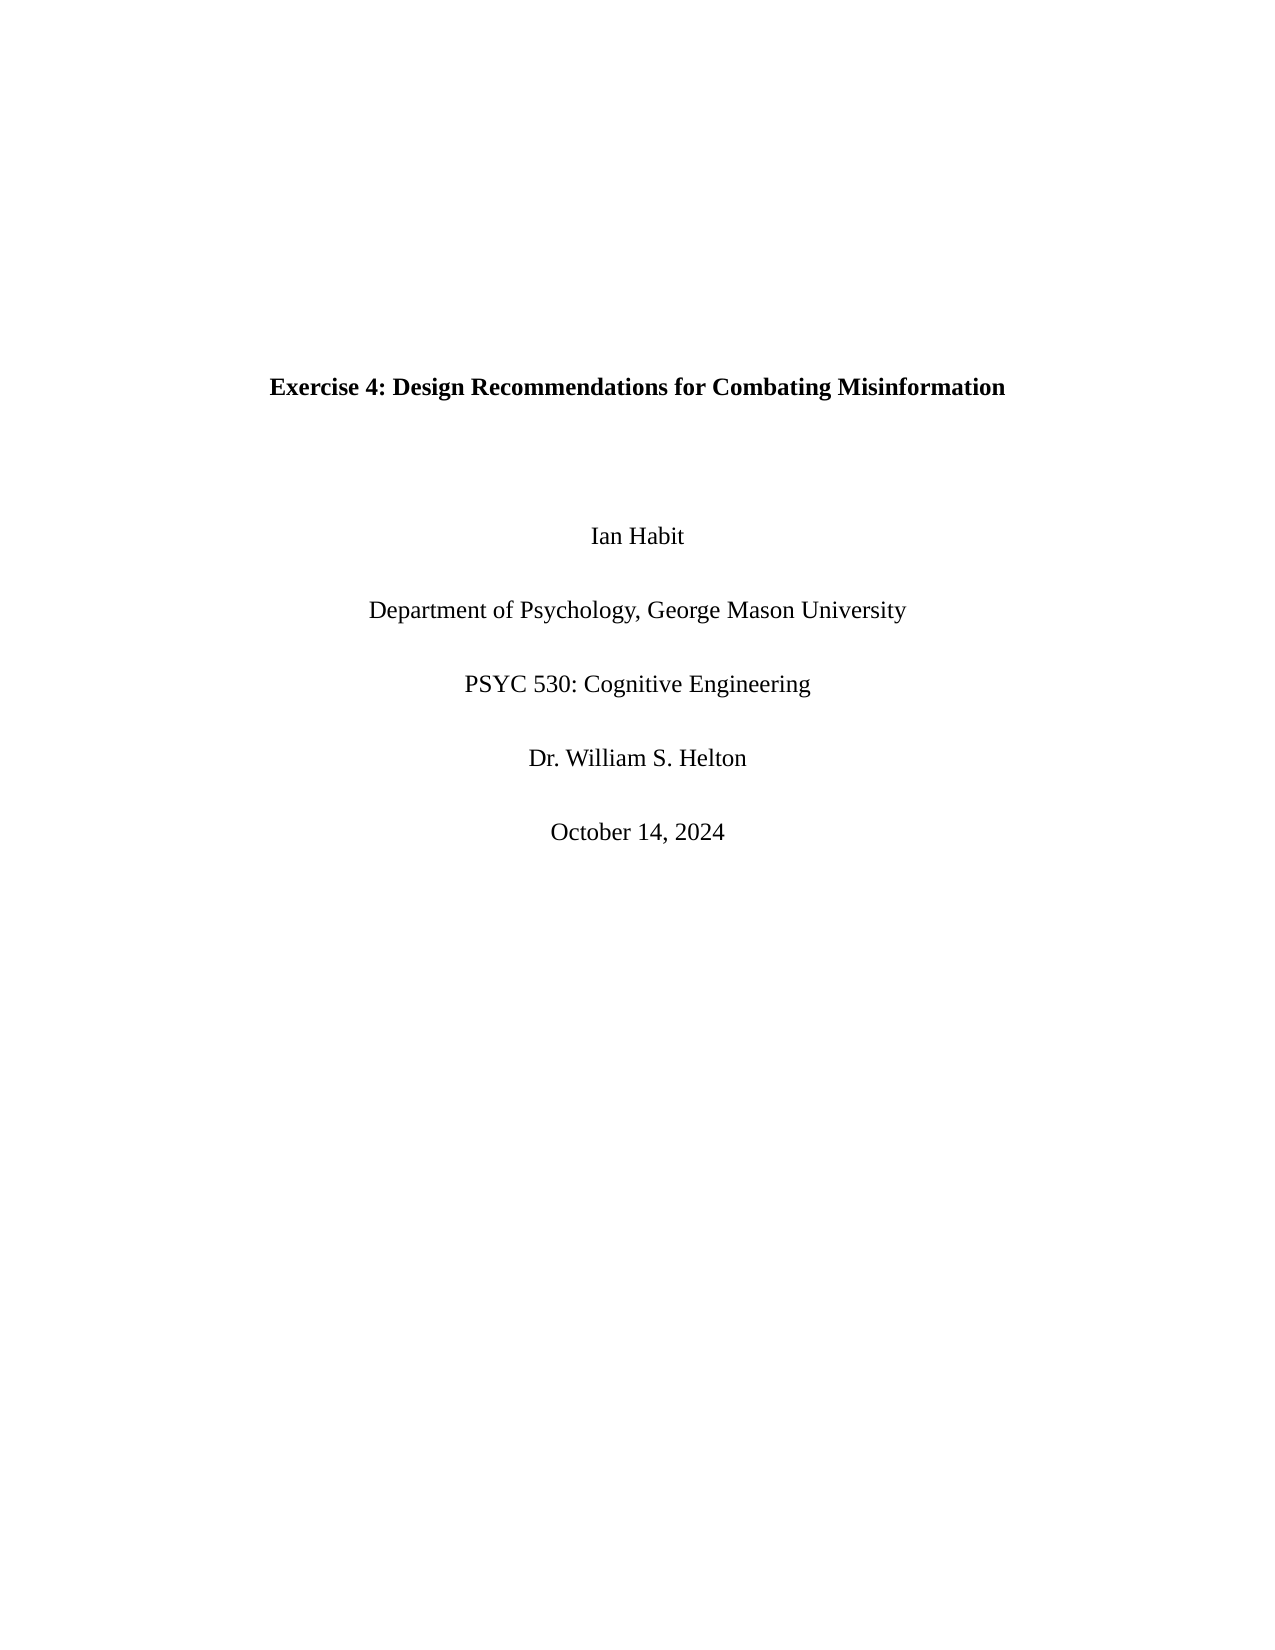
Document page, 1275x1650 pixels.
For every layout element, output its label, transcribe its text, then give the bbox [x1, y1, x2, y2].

text Dr. William S. Helton [150, 743, 1125, 772]
text Ian Habit [150, 521, 1125, 549]
text Department of Psychology, George Mason University [150, 595, 1125, 624]
text Exercise 4: Design Recommendations for Combating Misinformation [150, 372, 1125, 401]
text PSYC 530: Cognitive Engineering [150, 669, 1125, 698]
text October 14, 2024 [150, 817, 1125, 846]
